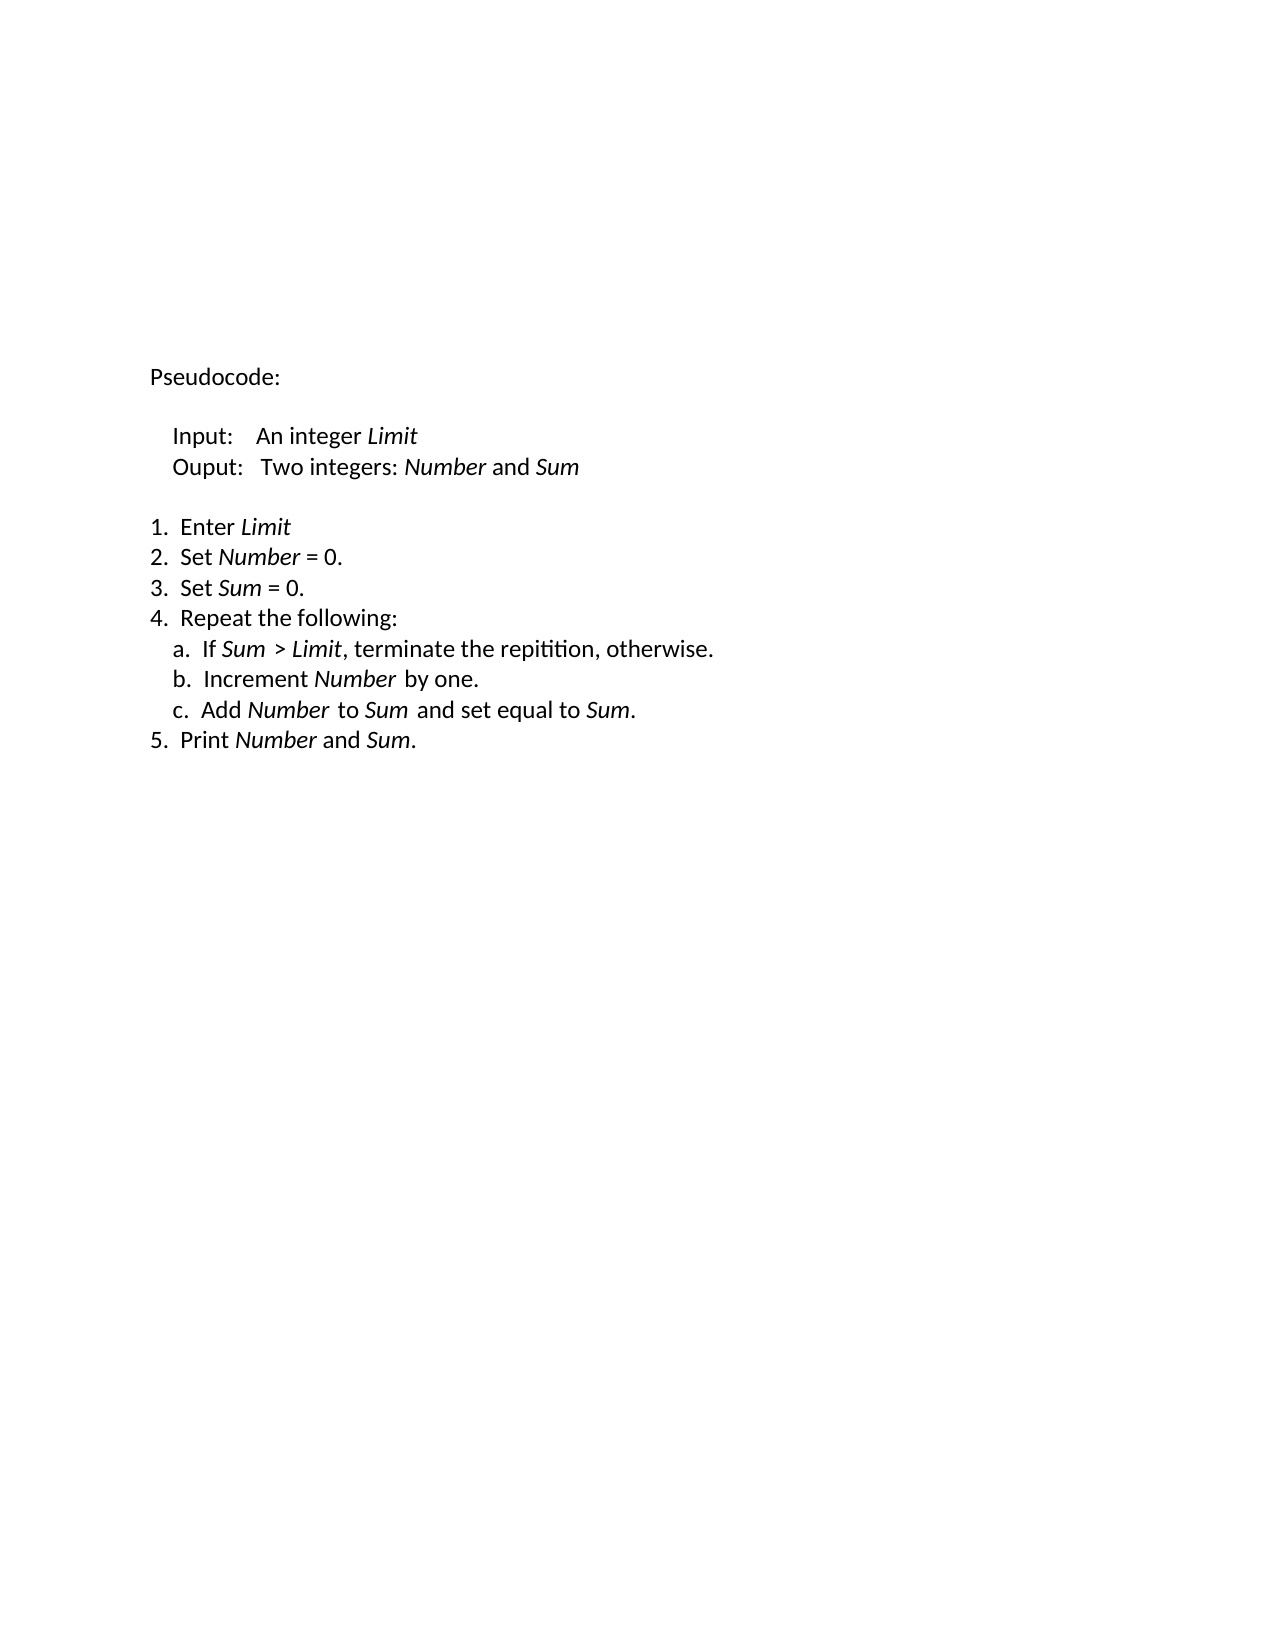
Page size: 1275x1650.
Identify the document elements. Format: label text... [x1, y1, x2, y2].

text Input: An integer Limit Ouput: Two integers: Number and Sum [150, 421, 1125, 482]
text 1. Enter Limit 2. Set Number = 0. 3. Set Sum = 0. 4. Repeat the following: a. If Sum > Limit, terminate the repitition, otherwise. b. Increment Number by one. c. Add Number to Sum and set equal to Sum. 5. Print Number and Sum. [150, 511, 1125, 755]
text Pseudocode: [150, 361, 1125, 391]
